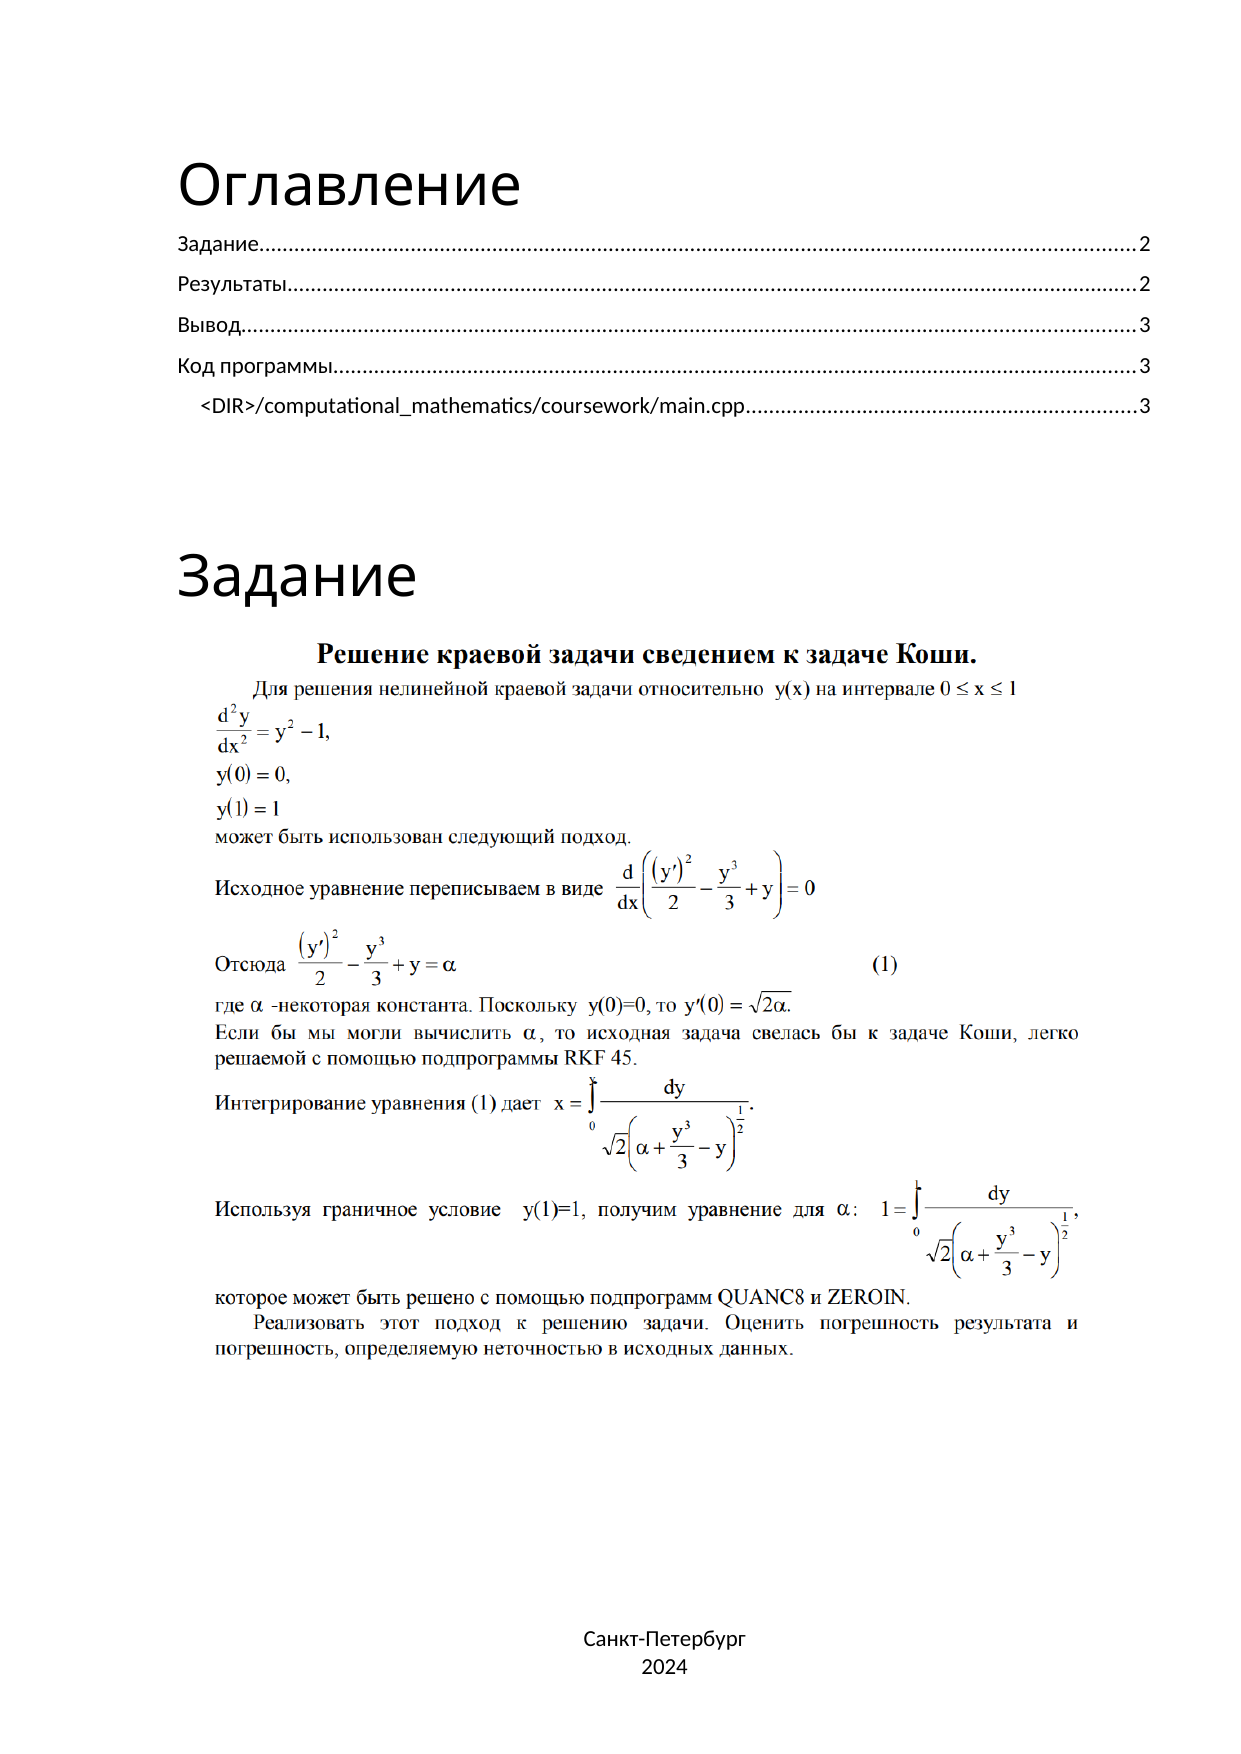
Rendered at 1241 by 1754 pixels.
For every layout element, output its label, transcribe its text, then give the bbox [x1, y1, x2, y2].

subtitle Задание [177, 534, 1152, 614]
picture [177, 620, 1152, 1386]
